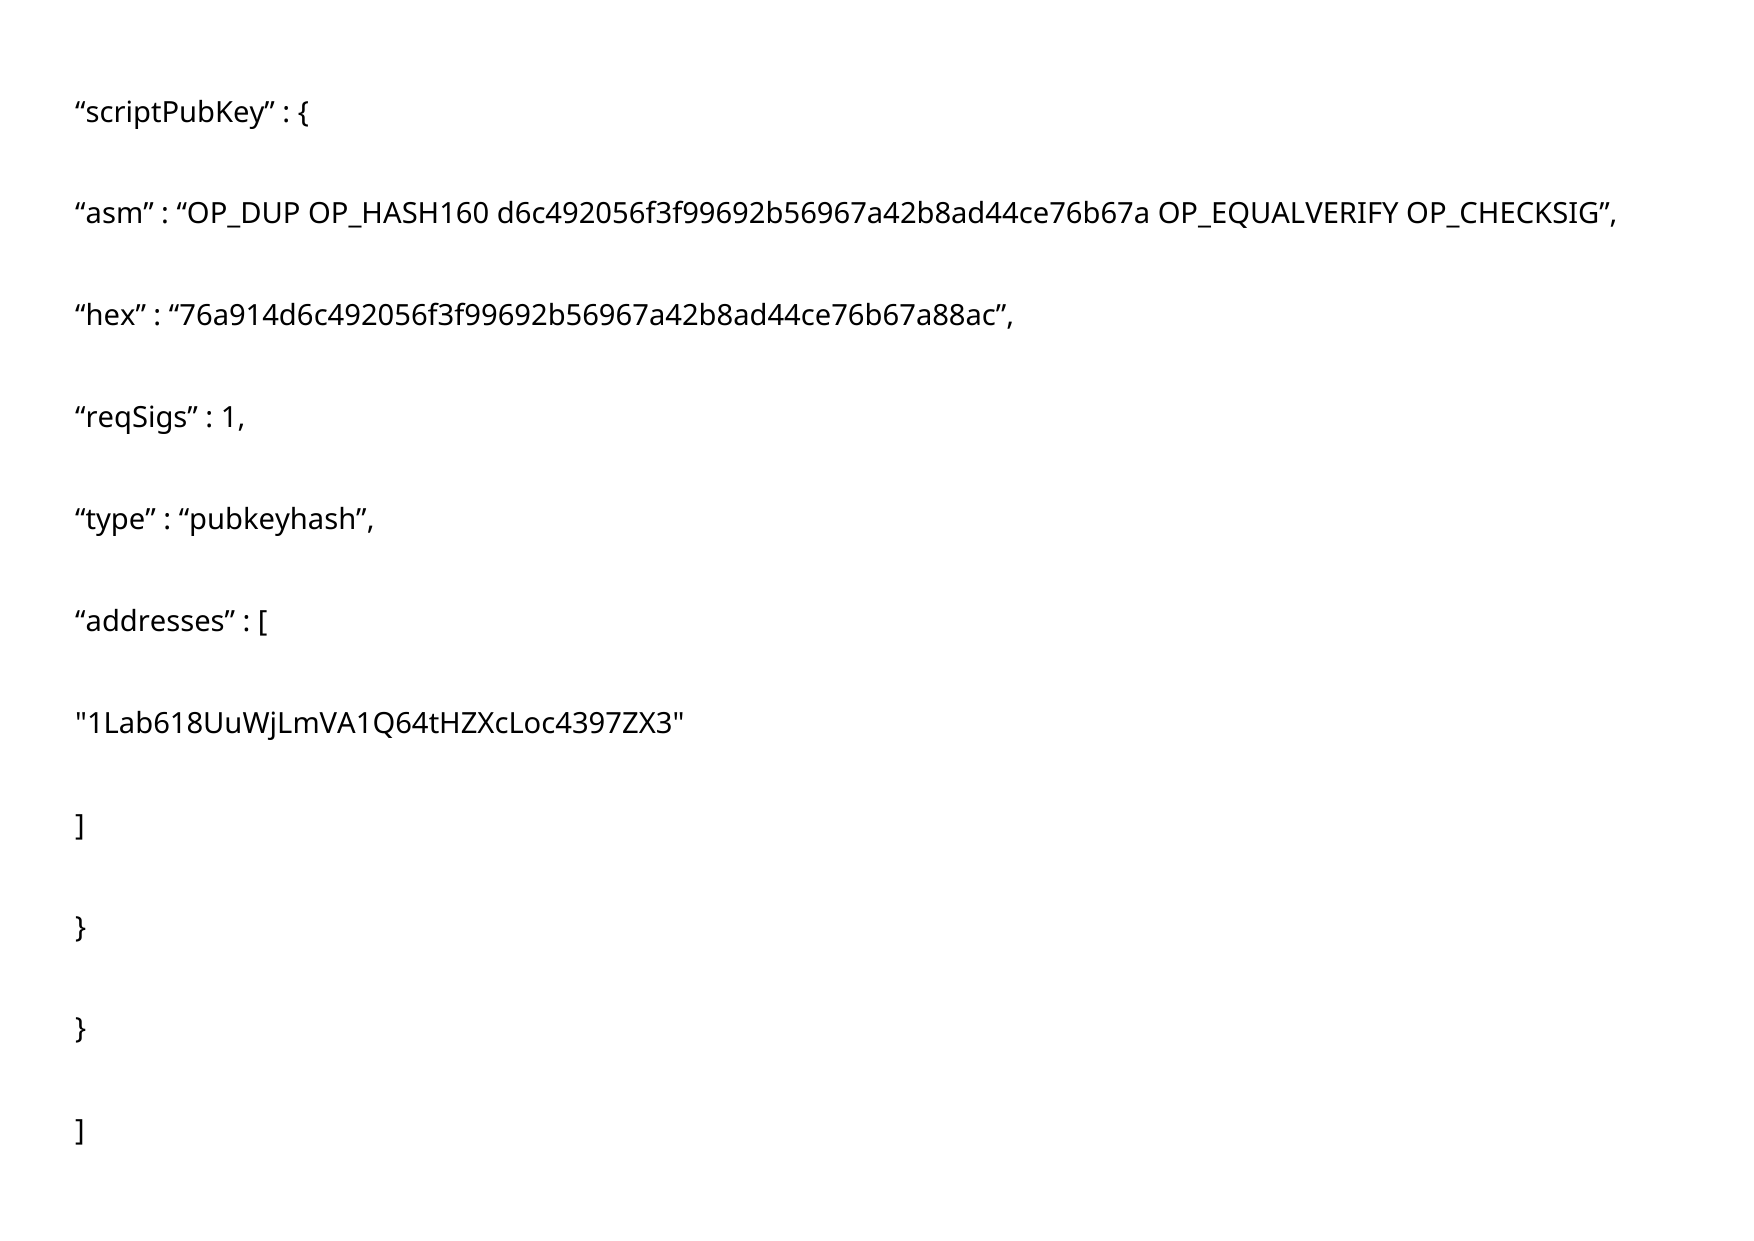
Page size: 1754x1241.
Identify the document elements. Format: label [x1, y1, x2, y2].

text [75, 77, 1679, 1163]
